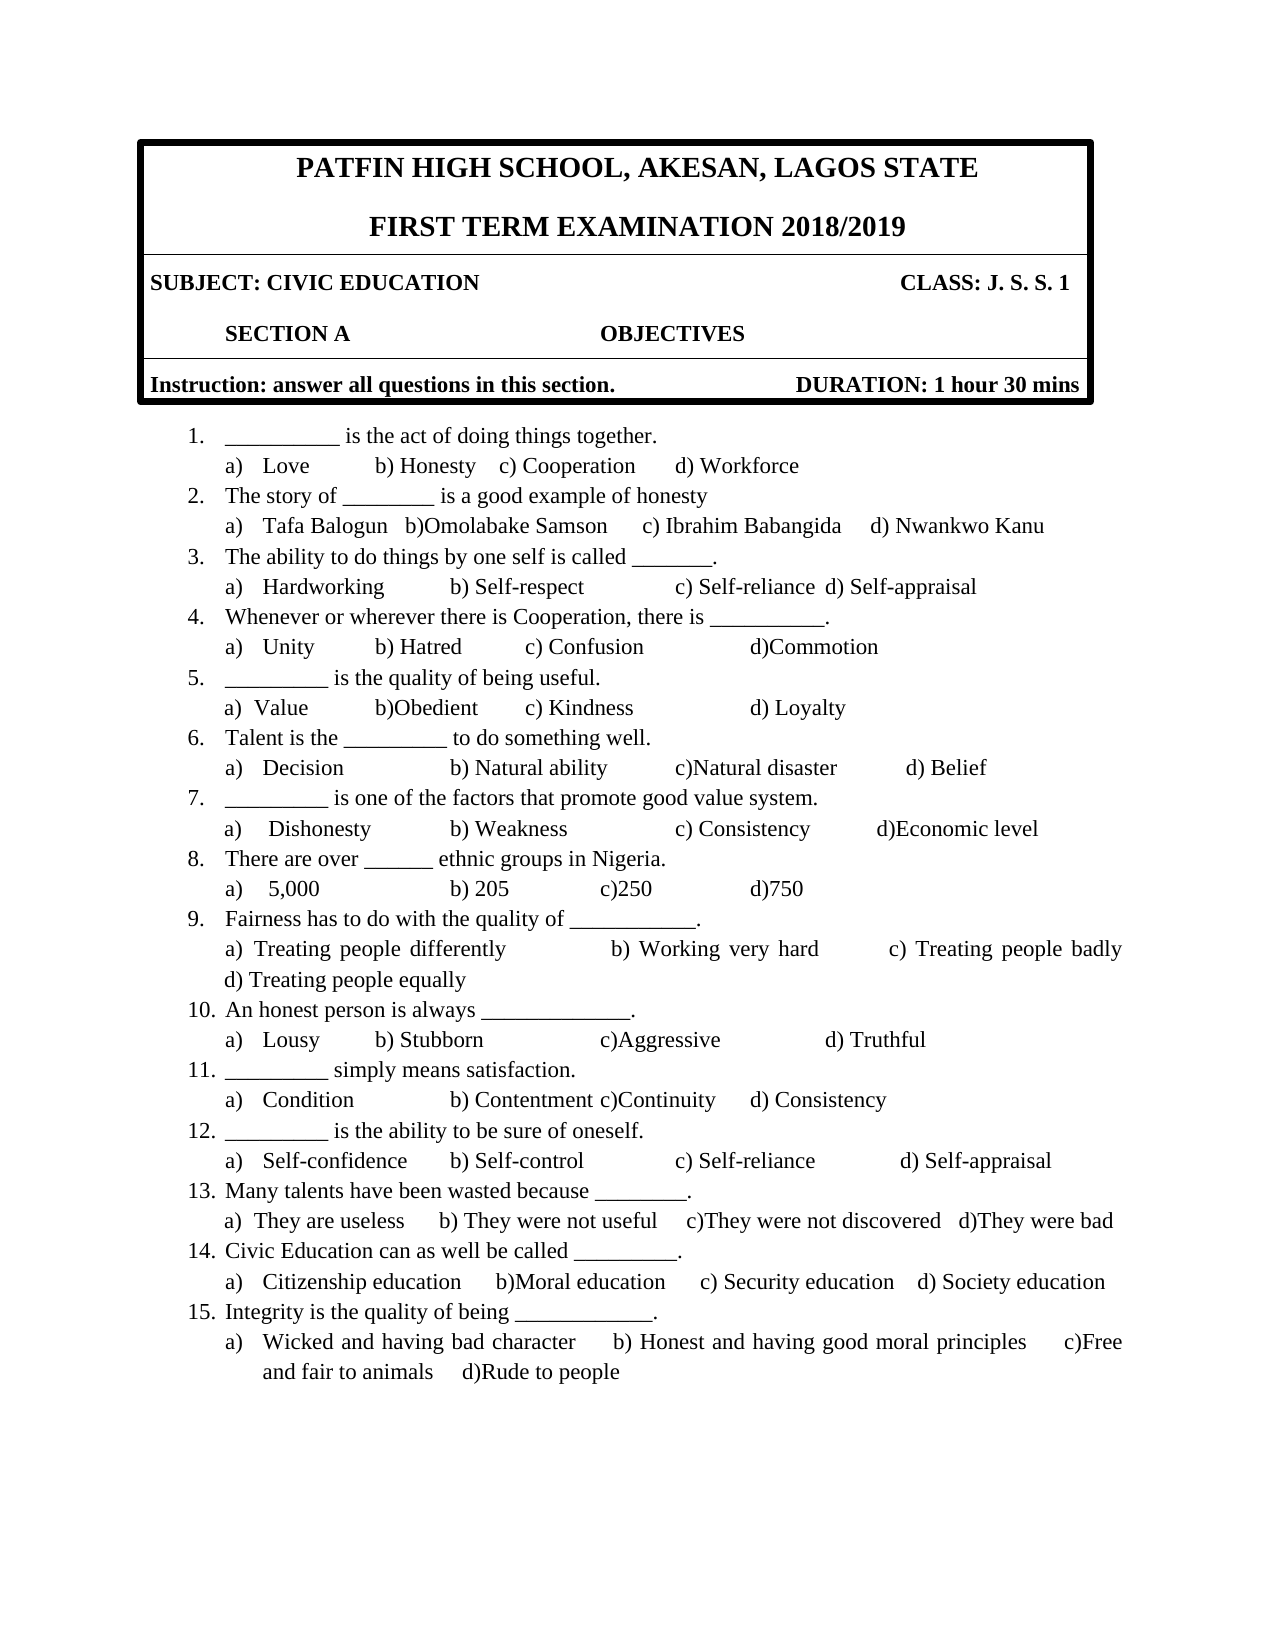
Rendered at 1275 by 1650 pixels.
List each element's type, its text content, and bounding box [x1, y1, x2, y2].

list Self-confidence b) Self-control c) Self-reliance d) Self-appraisal [225, 1147, 1125, 1173]
list _________ is the quality of being useful. [187, 663, 1125, 690]
list Value b)Obedient c) Kindness d) Loyalty [224, 694, 1125, 720]
list Lousy b) Stubborn c)Aggressive d) Truthful [225, 1026, 1125, 1052]
list Hardworking b) Self-respect c) Self-reliance d) Self-appraisal [225, 573, 1125, 599]
list The ability to do things by one self is called _______. [187, 543, 1125, 569]
list _________ simply means satisfaction. [187, 1056, 1125, 1083]
list Wicked and having bad character b) Honest and having good moral principles c)Free and fair to animals d)Rude to people [225, 1328, 1125, 1385]
text SUBJECT: CIVIC EDUCATION CLASS: J. S. S. 1 [150, 269, 1125, 295]
list Dishonesty b) Weakness c) Consistency d)Economic level [224, 814, 1125, 841]
list Whenever or wherever there is Cooperation, there is __________. [187, 603, 1125, 629]
list The story of ________ is a good example of honesty [187, 482, 1125, 509]
list _________ is one of the factors that promote good value system. [187, 784, 1125, 811]
text SECTION A OBJECTIVES [150, 320, 1125, 346]
list Decision b) Natural ability c)Natural disaster d) Belief [225, 754, 1125, 781]
text FIRST TERM EXAMINATION 2018/2019 [150, 209, 1125, 243]
list An honest person is always _____________. [187, 996, 1125, 1022]
list Fairness has to do with the quality of ___________. [187, 905, 1125, 932]
list Civic Education can as well be called _________. [187, 1237, 1125, 1264]
list Treating people differently b) Working very hard c) Treating people badly d) Treating people equally [224, 935, 1125, 992]
list _________ is the ability to be sure of oneself. [187, 1117, 1125, 1143]
list Citizenship education b)Moral education c) Security education d) Society education [225, 1268, 1125, 1294]
text PATFIN HIGH SCHOOL, AKESAN, LAGOS STATE [150, 150, 1125, 183]
list Unity b) Hatred c) Confusion d)Commotion [225, 633, 1125, 660]
list __________ is the act of doing things together. [187, 422, 1125, 448]
list Talent is the _________ to do something well. [187, 724, 1125, 750]
list Love b) Honesty c) Cooperation d) Workforce [225, 452, 1125, 478]
list Tafa Balogun b)Omolabake Samson c) Ibrahim Babangida d) Nwankwo Kanu [225, 512, 1125, 539]
list Condition b) Contentment c)Continuity d) Consistency [225, 1086, 1125, 1113]
list There are over ______ ethnic groups in Nigeria. [187, 845, 1125, 871]
list Many talents have been wasted because ________. [187, 1177, 1125, 1203]
text Instruction: answer all questions in this section. DURATION: 1 hour 30 mins [150, 371, 1125, 397]
list Integrity is the quality of being ____________. [187, 1298, 1125, 1324]
list 5,000 b) 205 c)250 d)750 [224, 875, 1125, 901]
list They are useless b) They were not useful c)They were not discovered d)They were bad [224, 1207, 1125, 1234]
